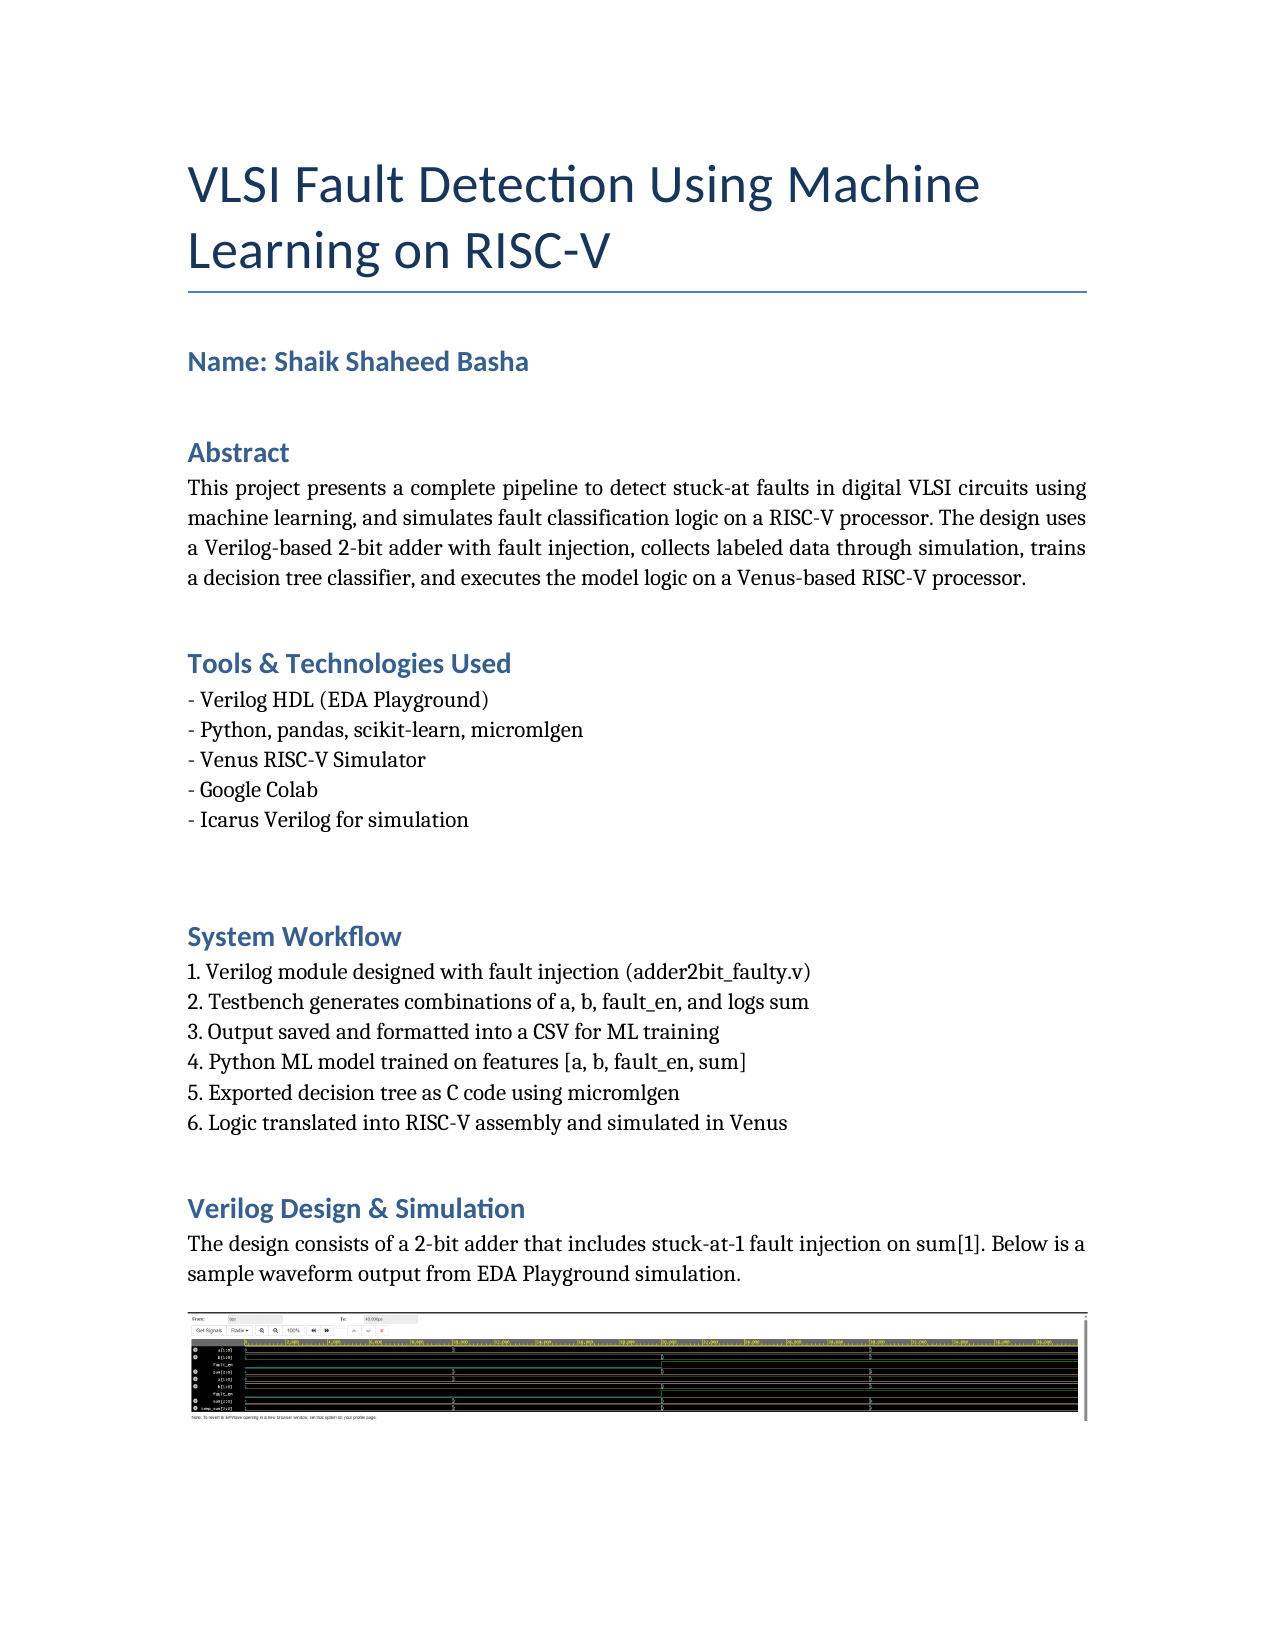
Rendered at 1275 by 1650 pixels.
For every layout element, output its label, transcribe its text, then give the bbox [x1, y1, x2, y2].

subtitle Tools & Technologies Used [187, 645, 1087, 681]
subtitle System Workflow [187, 918, 1087, 953]
subtitle Abstract [187, 434, 1087, 469]
subtitle Name: Shaik Shaheed Basha [187, 343, 1087, 378]
title VLSI Fault Detection Using Machine Learning on RISC-V [187, 150, 1087, 293]
text The design consists of a 2-bit adder that includes stuck-at-1 fault injection on sum[1]. Below is a sample waveform output from EDA Playground simulation. [187, 1231, 1087, 1287]
text - Verilog HDL (EDA Playground) - Python, pandas, scikit-learn, micromlgen - Venus RISC-V Simulator - Google Colab - Icarus Verilog for simulation [187, 686, 1087, 864]
text 1. Verilog module designed with fault injection (adder2bit_faulty.v) 2. Testbench generates combinations of a, b, fault_en, and logs sum 3. Output saved and formatted into a CSV for ML training 4. Python ML model trained on features [a, b, fault_en, sum] 5. Exported decision tree as C code using micromlgen 6. Logic translated into RISC-V assembly and simulated in Venus [187, 958, 1087, 1136]
subtitle Verilog Design & Simulation [187, 1190, 1087, 1225]
text This project presents a complete pipeline to detect stuck-at faults in digital VLSI circuits using machine learning, and simulates fault classification logic on a RISC-V processor. The design uses a Verilog-based 2-bit adder with fault injection, collects labeled data through simulation, trains a decision tree classifier, and executes the model logic on a Venus-based RISC-V processor. [187, 474, 1087, 592]
picture [187, 1312, 1088, 1421]
